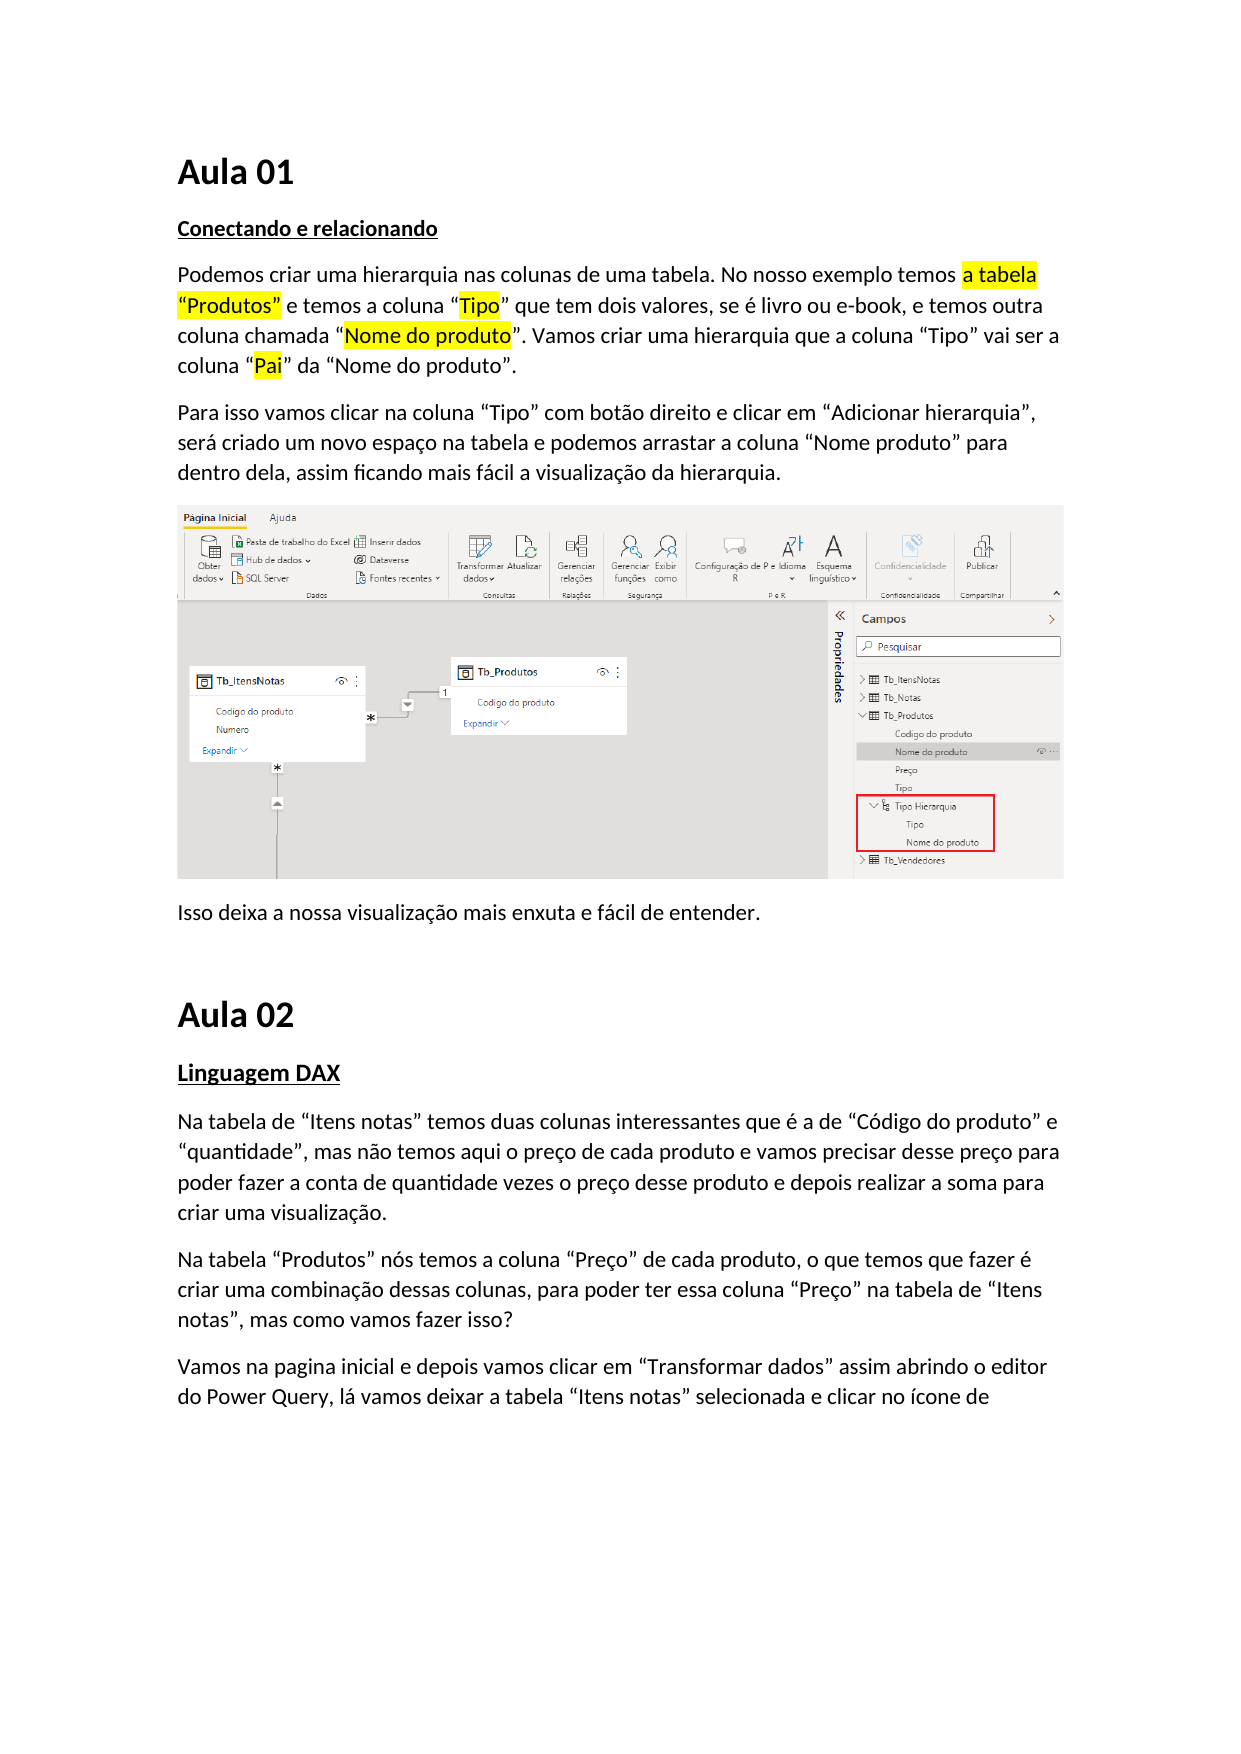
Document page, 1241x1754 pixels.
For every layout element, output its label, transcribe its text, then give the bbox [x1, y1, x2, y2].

text Aula 01 [177, 148, 1063, 193]
picture [177, 505, 1064, 879]
text Na tabela “Produtos” nós temos a coluna “Preço” de cada produto, o que temos que fazer é criar uma combinação dessas colunas, para poder ter essa coluna “Preço” na tabela de “Itens notas”, mas como vamos fazer isso? [177, 1245, 1063, 1333]
text Conectando e relacionando [177, 214, 1063, 242]
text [177, 1352, 1063, 1410]
text Para isso vamos clicar na coluna “Tipo” com botão direito e clicar em “Adicionar hierarquia”, será criado um novo espaço na tabela e podemos arrastar a coluna “Nome produto” para dentro dela, assim ficando mais fácil a visualização da hierarquia. [177, 398, 1063, 487]
text Podemos criar uma hierarquia nas colunas de uma tabela. No nosso exemplo temos a tabela “Produtos” e temos a coluna “Tipo” que tem dois valores, se é livro ou e-book, e temos outra coluna chamada “Nome do produto”. Vamos criar uma hierarquia que a coluna “Tipo” vai ser a coluna “Pai” da “Nome do produto”. [177, 261, 1063, 379]
text Na tabela de “Itens notas” temos duas colunas interessantes que é a de “Código do produto” e “quantidade”, mas não temos aqui o preço de cada produto e vamos precisar desse preço para poder fazer a conta de quantidade vezes o preço desse produto e depois realizar a soma para criar uma visualização. [177, 1107, 1063, 1226]
text Linguagem DAX [177, 1058, 1063, 1088]
text Aula 02 [177, 991, 1063, 1037]
text Isso deixa a nossa visualização mais enxuta e fácil de entender. [177, 898, 1063, 926]
